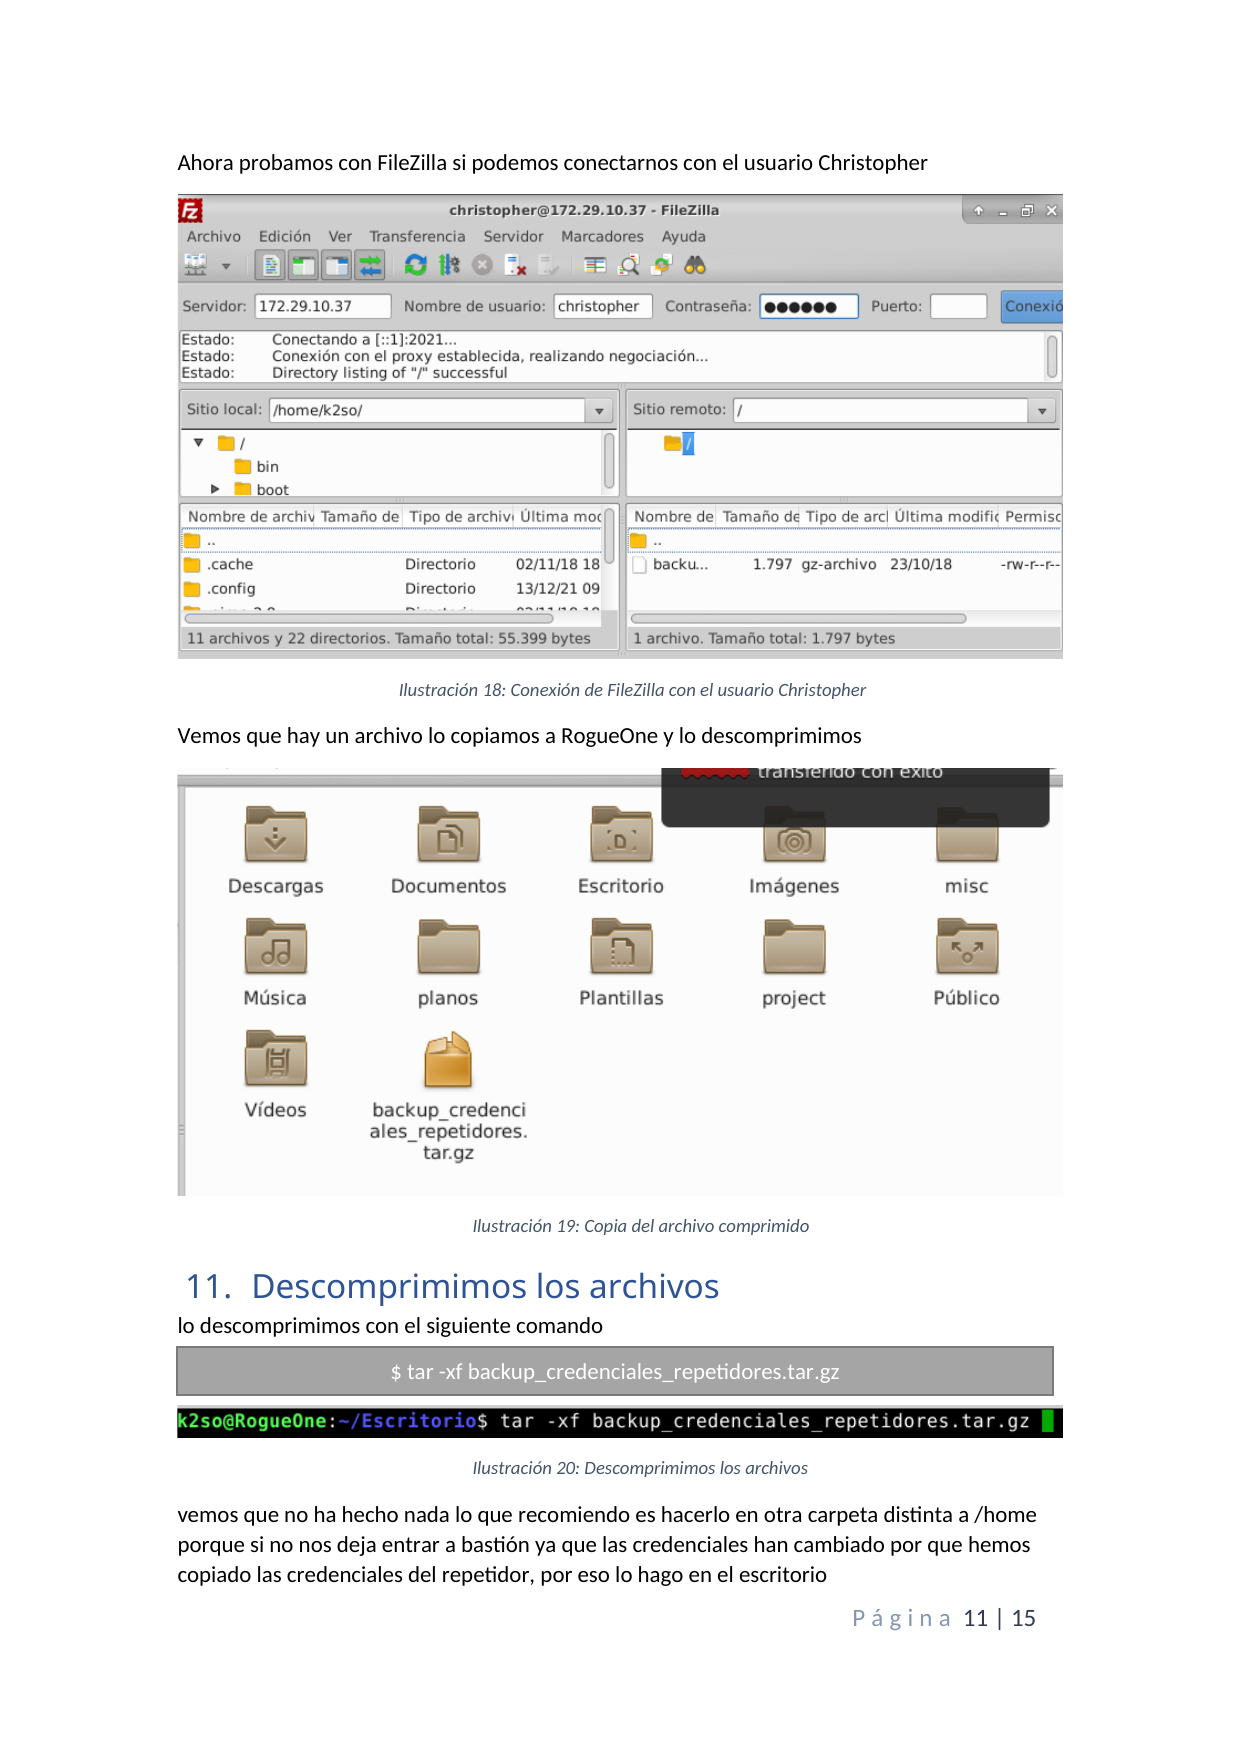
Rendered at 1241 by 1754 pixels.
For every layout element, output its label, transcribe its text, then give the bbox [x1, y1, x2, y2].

picture [177, 194, 1063, 659]
picture [177, 1405, 1063, 1438]
text lo descomprimimos con el siguiente comando [177, 1311, 1063, 1339]
text Vemos que hay un archivo lo copiamos a RogueOne y lo descomprimimos [177, 722, 1063, 749]
subtitle Descomprimimos los archivos [185, 1262, 1063, 1308]
picture [177, 768, 1063, 1196]
text Ahora probamos con FileZilla si podemos conectarnos con el usuario Christopher [177, 148, 1063, 176]
text vemos que no ha hecho nada lo que recomiendo es hacerlo en otra carpeta distinta a /home porque si no nos deja entrar a bastión ya que las credenciales han cambiado por que hemos copiado las credenciales del repetidor, por eso lo hago en el escritorio [177, 1500, 1063, 1588]
